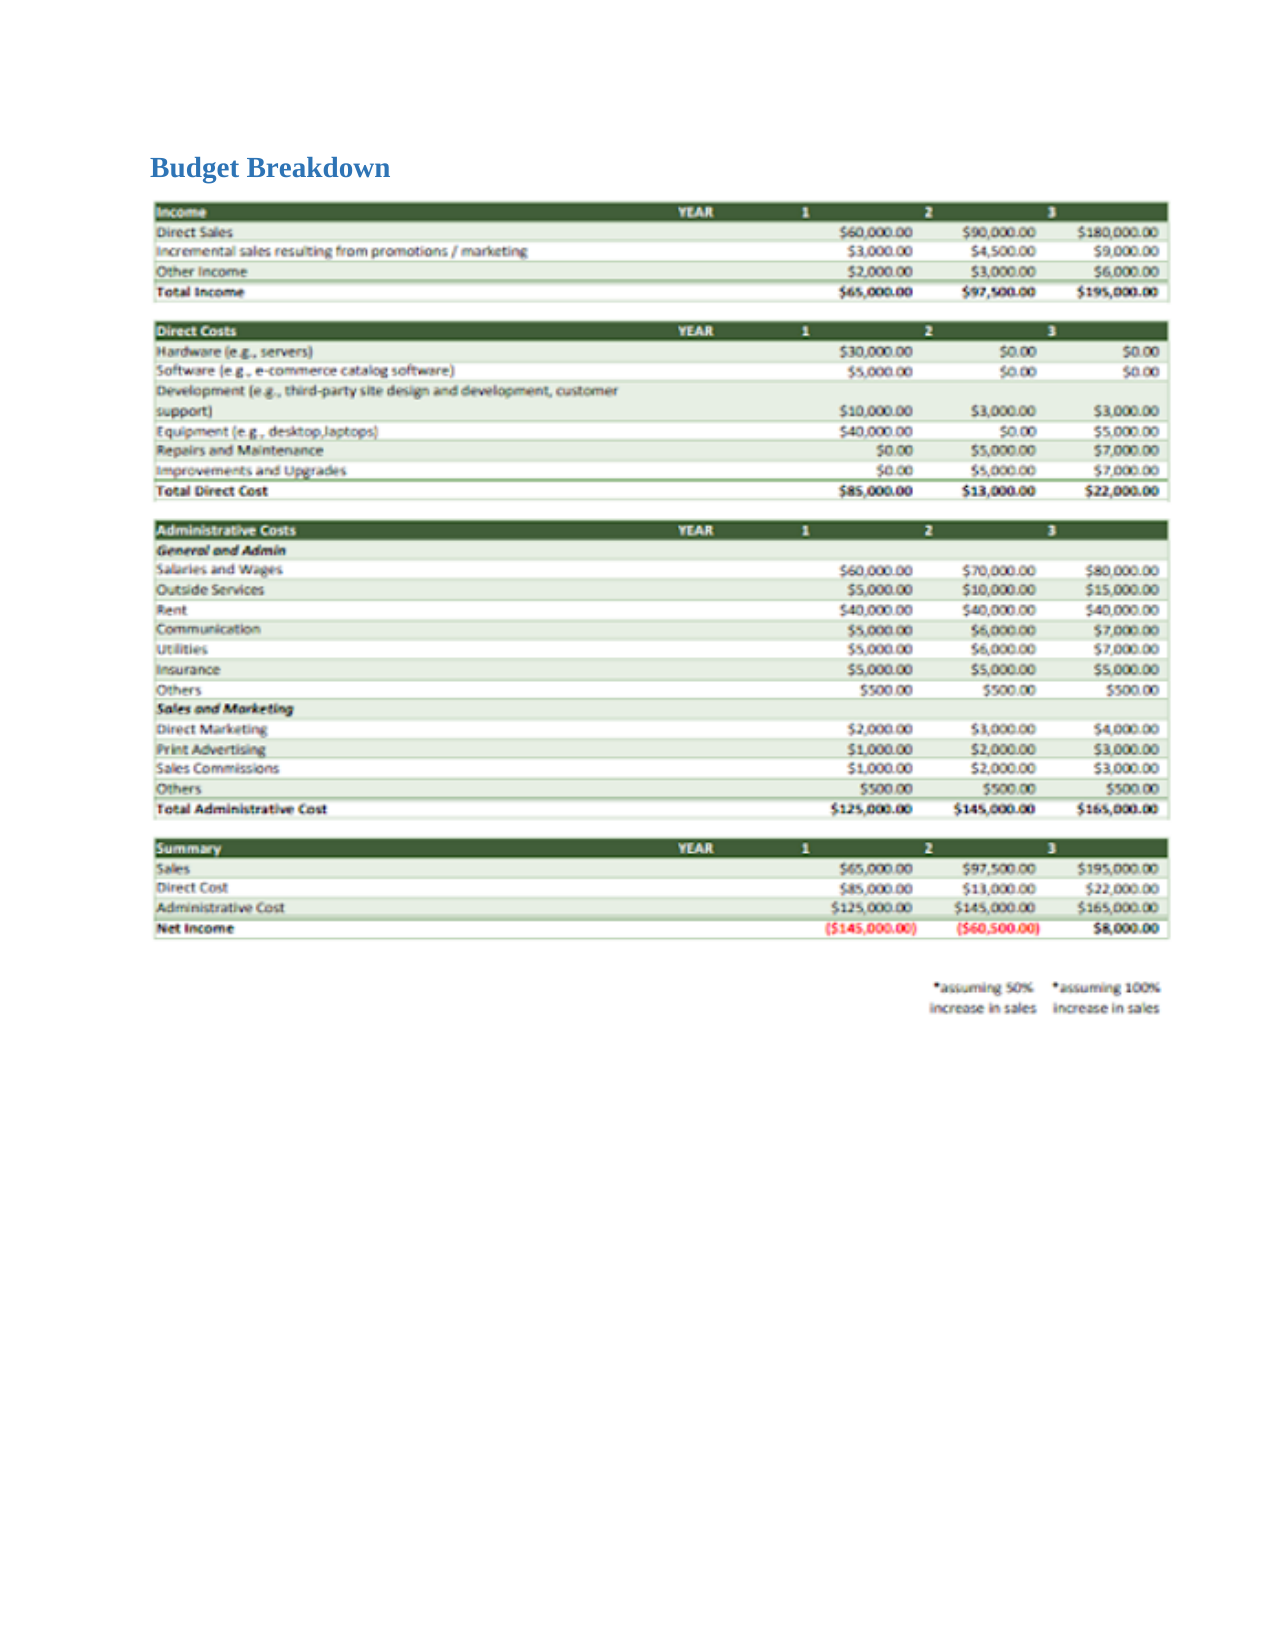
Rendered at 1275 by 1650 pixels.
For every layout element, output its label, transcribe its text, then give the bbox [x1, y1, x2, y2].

subtitle Budget Breakdown [150, 150, 1125, 183]
picture [150, 186, 1182, 1024]
